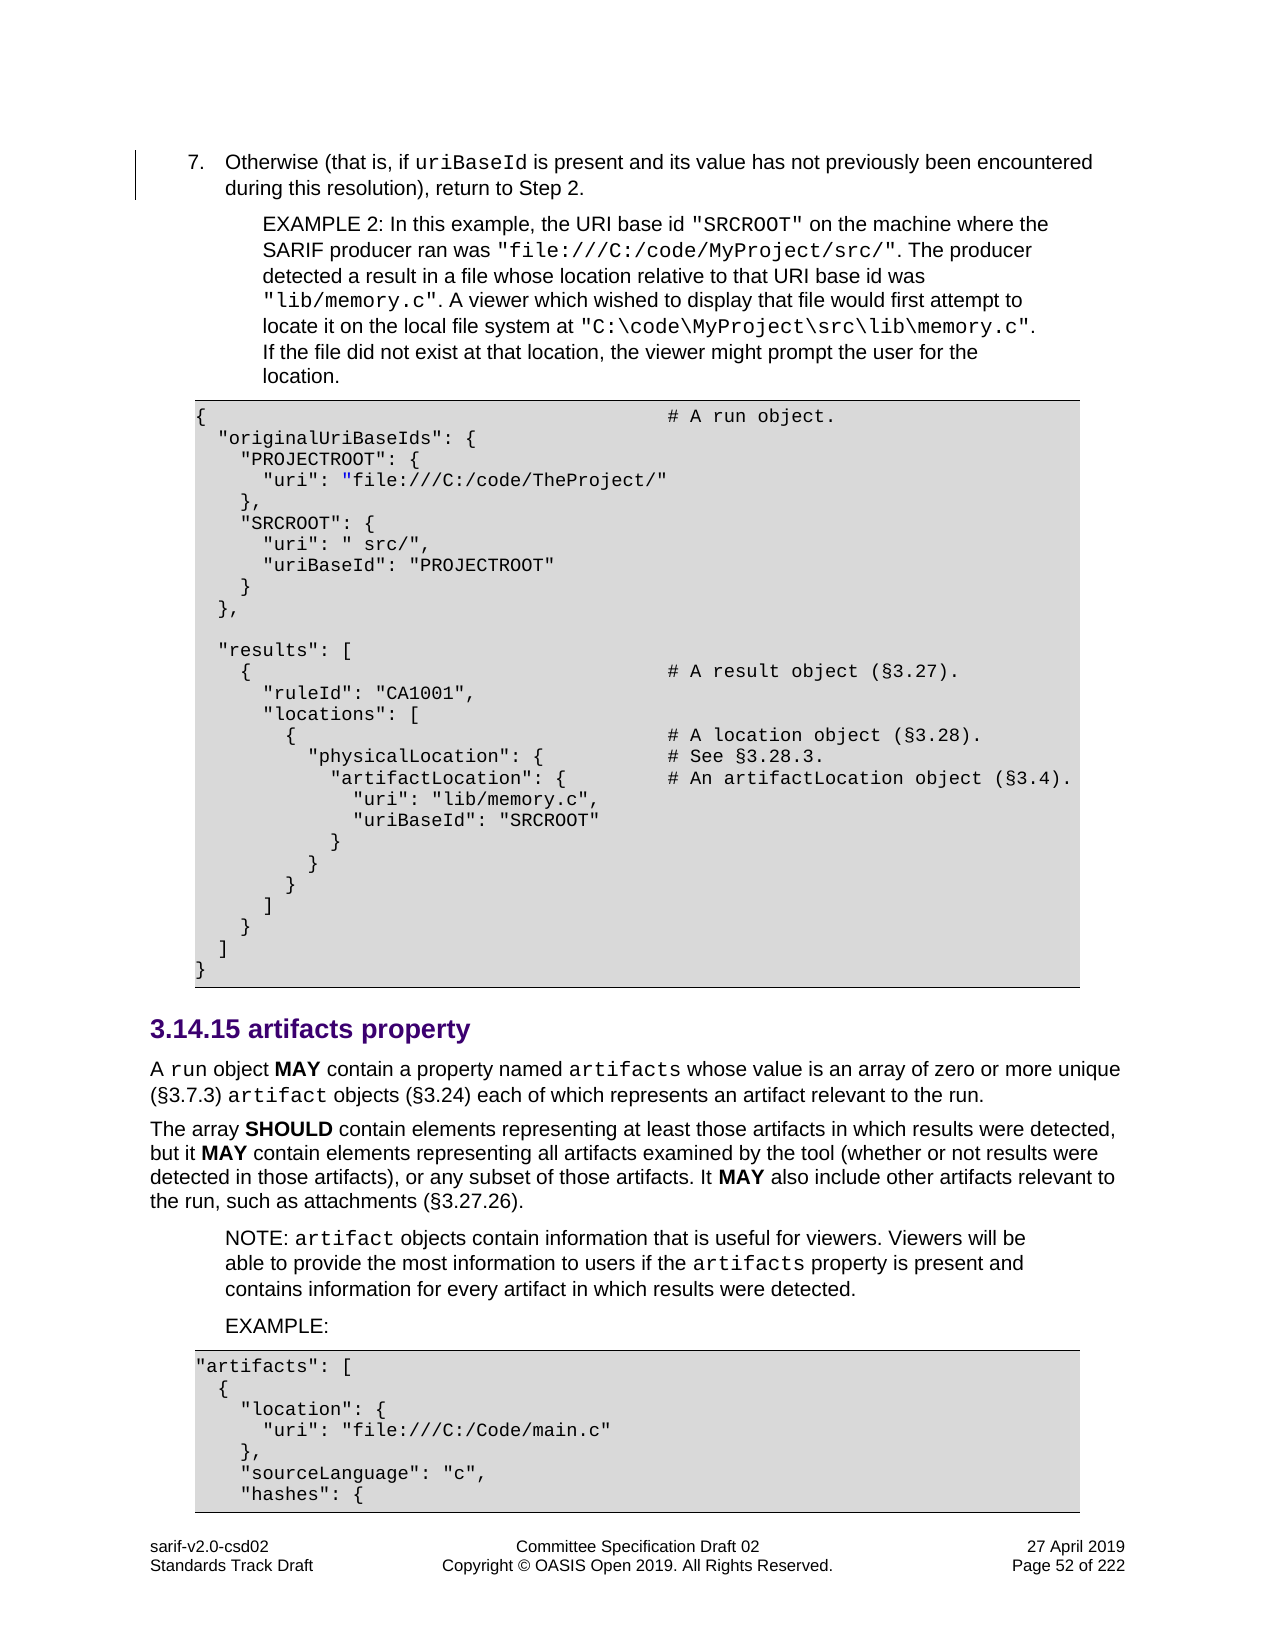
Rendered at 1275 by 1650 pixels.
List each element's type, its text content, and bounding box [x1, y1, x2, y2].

text } [195, 846, 1080, 867]
text } [195, 570, 1080, 591]
text "artifacts": [ [195, 1351, 1080, 1371]
text { # A run object. [195, 401, 1080, 421]
text } [195, 867, 1080, 889]
text } [195, 910, 1080, 931]
text "uriBaseId": "SRCROOT" [195, 804, 1080, 825]
text A run object MAY contain a property named artifacts whose value is an array of zero or more unique (§3.7.3) artifact objects (§3.24) each of which represents an artifact relevant to the run. [150, 1057, 1125, 1109]
text "uri": " src/", [195, 527, 1080, 549]
text }, [195, 485, 1080, 506]
text NOTE: artifact objects contain information that is useful for viewers. Viewers will be able to provide the most information to users if the artifacts property is present and contains information for every artifact in which results were detected. [225, 1225, 1050, 1301]
text ] [195, 889, 1080, 910]
subtitle artifacts property [150, 1013, 1125, 1044]
text "location": { [195, 1392, 1080, 1414]
text "sourceLanguage": "c", [195, 1456, 1080, 1477]
text "artifactLocation": { # An artifactLocation object (§3.4). [195, 761, 1080, 782]
text "uriBaseId": "PROJECTROOT" [195, 549, 1080, 570]
text "originalUriBaseIds": { [195, 421, 1080, 442]
text "ruleId": "CA1001", [195, 676, 1080, 697]
text "hashes": { [195, 1477, 1080, 1512]
text { # A location object (§3.27). [195, 719, 1080, 740]
text "uri": "file:///C:/Code/main.c" [195, 1414, 1080, 1435]
text { # A result object (§3.26). [195, 655, 1080, 676]
text "SRCROOT": { [195, 506, 1080, 527]
text "uri": "lib/memory.c", [195, 782, 1080, 804]
list Otherwise (that is, if uriBaseId is present and its value has not previously been encountered during this resolution), return to Step 2. [187, 150, 1125, 200]
text "locations": [ [195, 697, 1080, 719]
text "results": [ [195, 634, 1080, 655]
text ] [195, 931, 1080, 952]
text "uri": "file:///C:/code/TheProject/" [195, 464, 1080, 485]
text } [195, 825, 1080, 846]
text EXAMPLE: [225, 1313, 1050, 1337]
text The array SHOULD contain elements representing at least those artifacts in which results were detected, but it MAY contain elements representing all artifacts examined by the tool (whether or not results were detected in those artifacts), or any subset of those artifacts. It MAY also include other artifacts relevant to the run, such as attachments (§3.26.26). [150, 1117, 1125, 1213]
text }, [195, 1435, 1080, 1456]
text }, [195, 591, 1080, 612]
text } [195, 952, 1080, 987]
text EXAMPLE 2: In this example, the URI base id "SRCROOT" on the machine where the SARIF producer ran was "file:///C:/code/MyProject/src/". The producer detected a result in a file whose location relative to that URI base id was "lib/memory.c". A viewer which wished to display that file would first attempt to locate it on the local file system at "C:\code\MyProject\src\lib\memory.c". If the file did not exist at that location, the viewer might prompt the user for the location. [262, 212, 1050, 387]
text { [195, 1371, 1080, 1392]
text "physicalLocation": { # See §3.27.3. [195, 740, 1080, 761]
text "PROJECTROOT": { [195, 442, 1080, 464]
